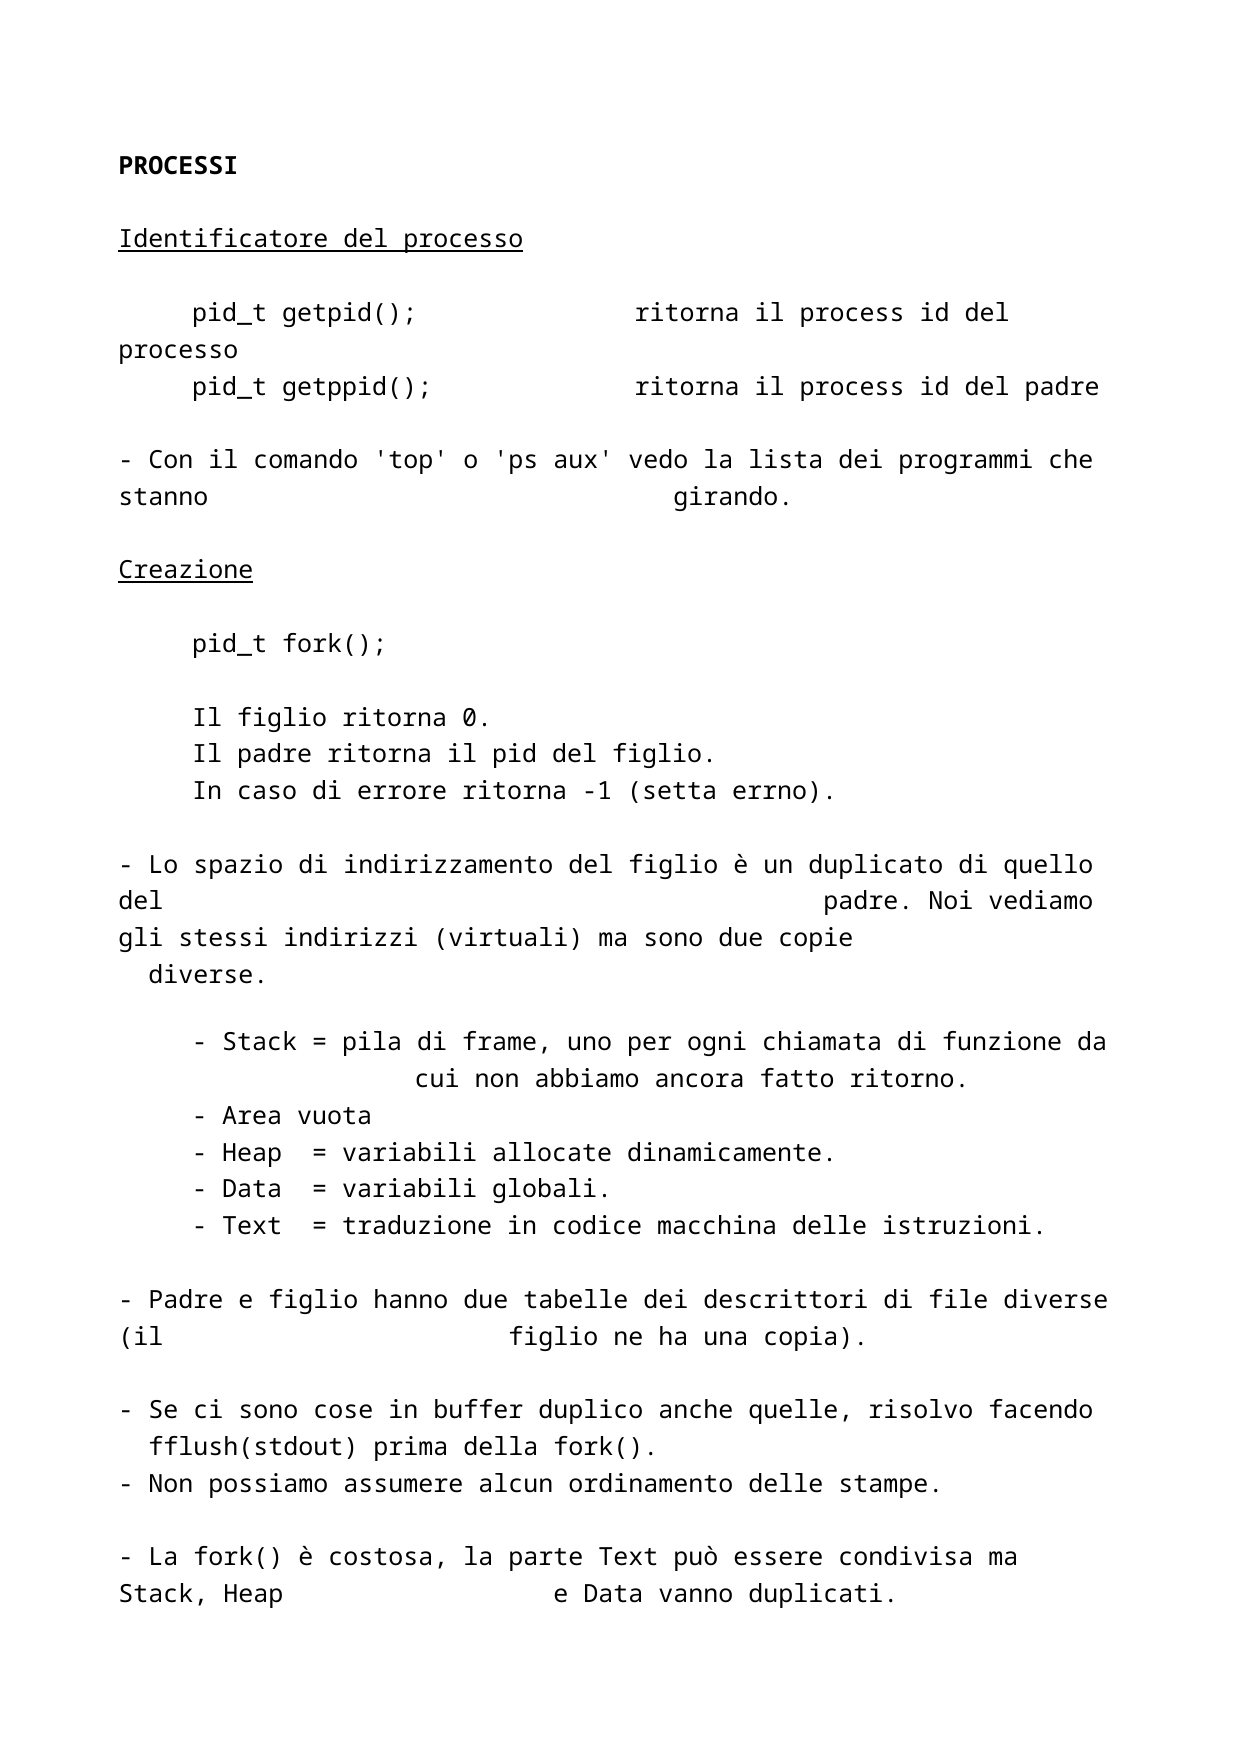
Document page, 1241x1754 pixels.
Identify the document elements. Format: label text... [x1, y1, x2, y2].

text - Padre e figlio hanno due tabelle dei descrittori di file diverse (il --figlio ne ha una copia). [118, 1281, 1122, 1352]
text In caso di errore ritorna -1 (setta errno). [118, 773, 1122, 807]
text - Area vuota [118, 1098, 1122, 1132]
text PROCESSI [118, 148, 1122, 182]
text pid_t getppid(); ritorna il process id del padre [118, 368, 1122, 402]
text - Stack = pila di frame, uno per ogni chiamata di funzione da cui non abbiamo ancora fatto ritorno. [118, 1024, 1122, 1095]
text Identificatore del processo [118, 221, 1122, 255]
text - Heap = variabili allocate dinamicamente. [118, 1134, 1122, 1168]
text - Text = traduzione in codice macchina delle istruzioni. [118, 1208, 1122, 1242]
text - Se ci sono cose in buffer duplico anche quelle, risolvo facendo --fflush(stdout) prima della fork(). [118, 1392, 1122, 1463]
text - Lo spazio di indirizzamento del figlio è un duplicato di quello del --padre. Noi vediamo gli stessi indirizzi (virtuali) ma sono due copie --diverse. [118, 846, 1122, 991]
text - Non possiamo assumere alcun ordinamento delle stampe. [118, 1465, 1122, 1499]
text Il padre ritorna il pid del figlio. [118, 736, 1122, 770]
text Creazione [118, 552, 1122, 586]
text - Data = variabili globali. [118, 1171, 1122, 1205]
text pid_t fork(); [118, 626, 1122, 660]
text Il figlio ritorna 0. [118, 699, 1122, 733]
text pid_t getpid(); ritorna il process id del processo [118, 295, 1122, 366]
text - Con il comando 'top' o 'ps aux' vedo la lista dei programmi che stanno --girando. [118, 442, 1122, 513]
text - La fork() è costosa, la parte Text può essere condivisa ma Stack, Heap --e Data vanno duplicati. [118, 1539, 1122, 1610]
